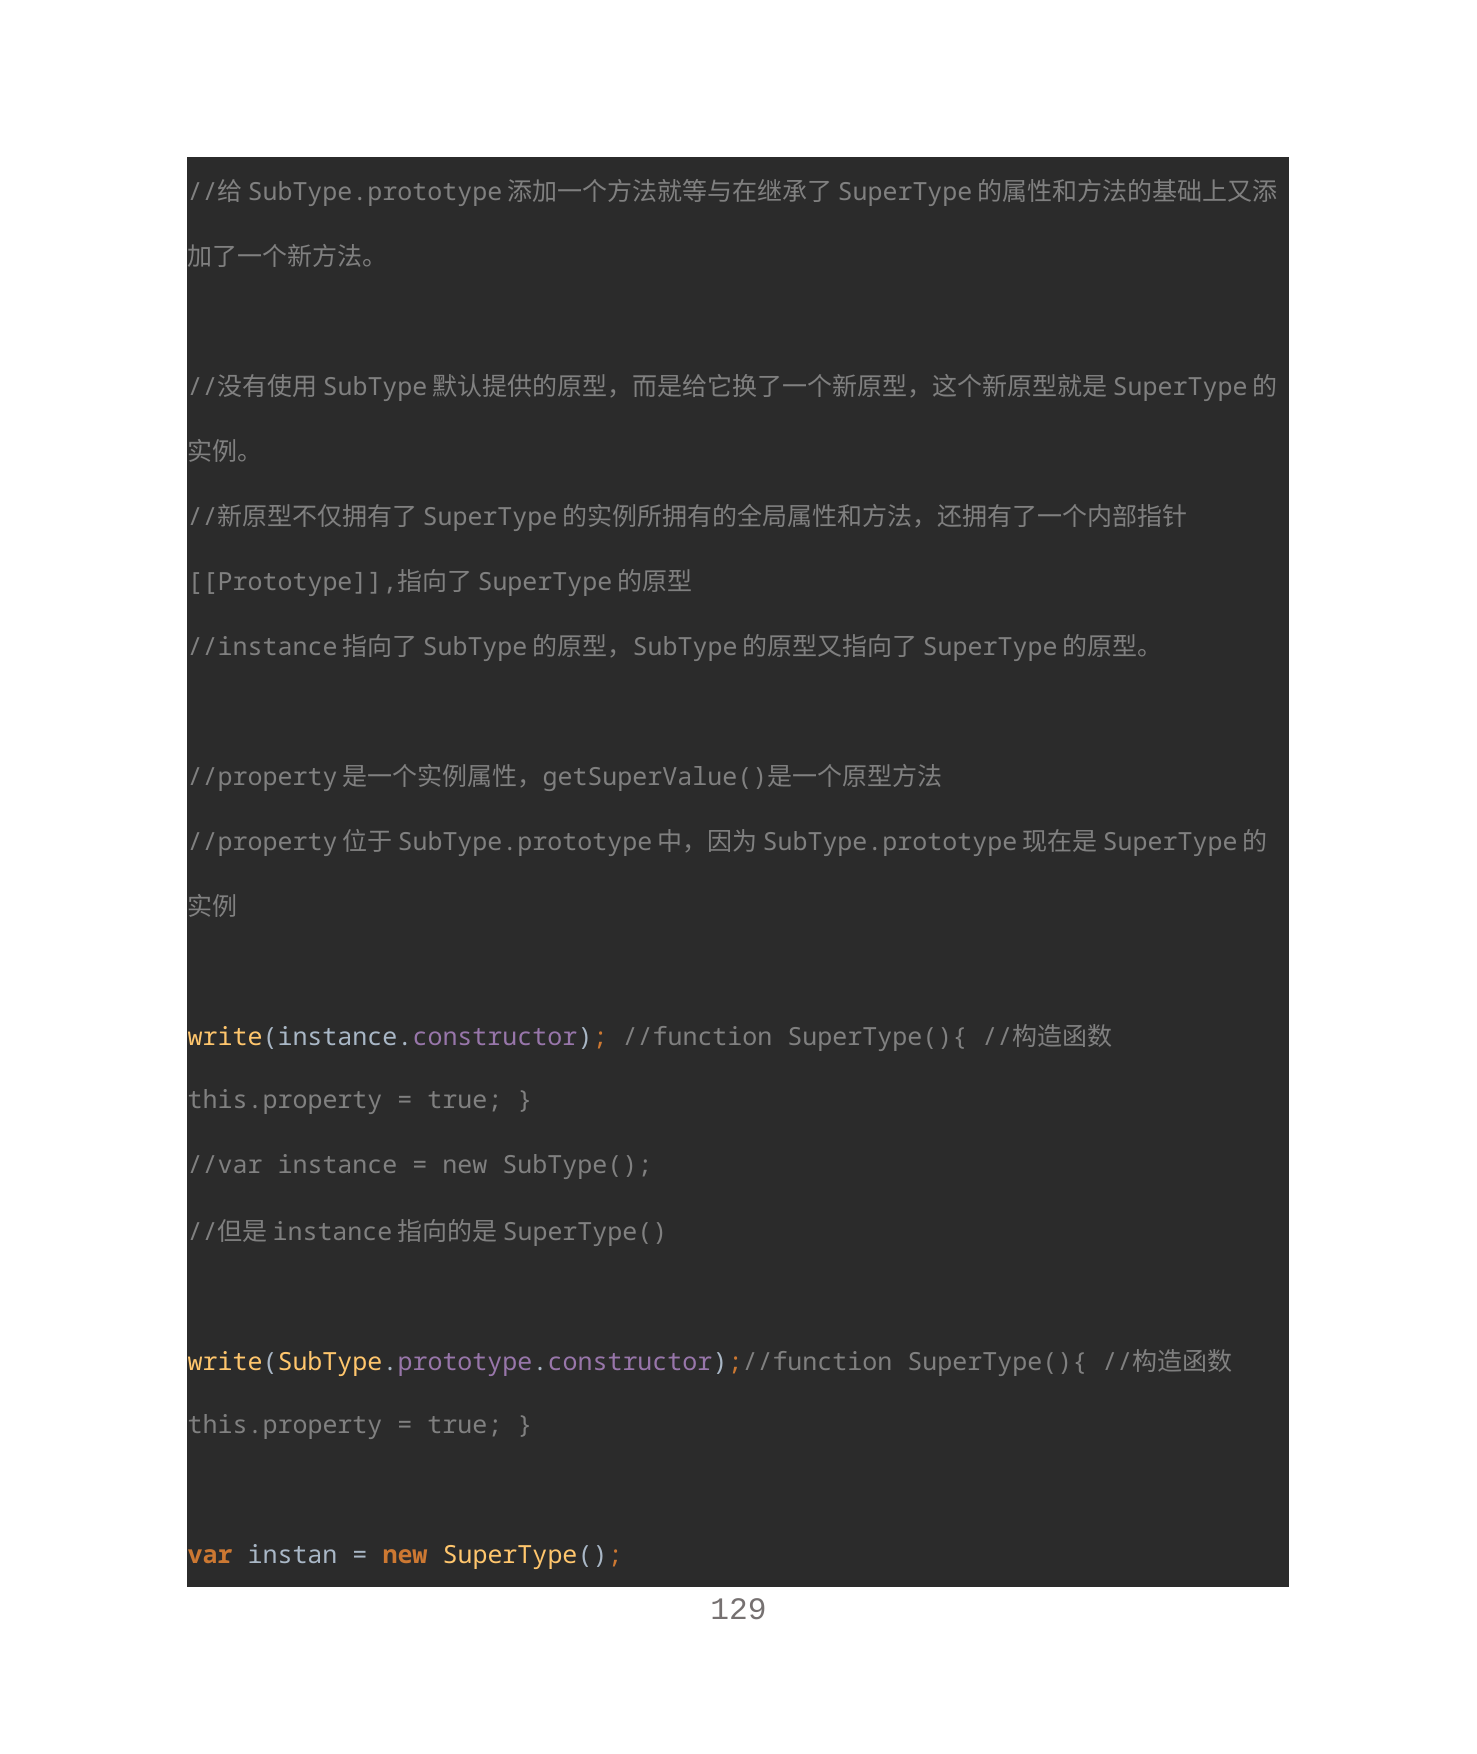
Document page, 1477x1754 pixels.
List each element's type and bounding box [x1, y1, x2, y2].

text [187, 157, 1289, 1587]
